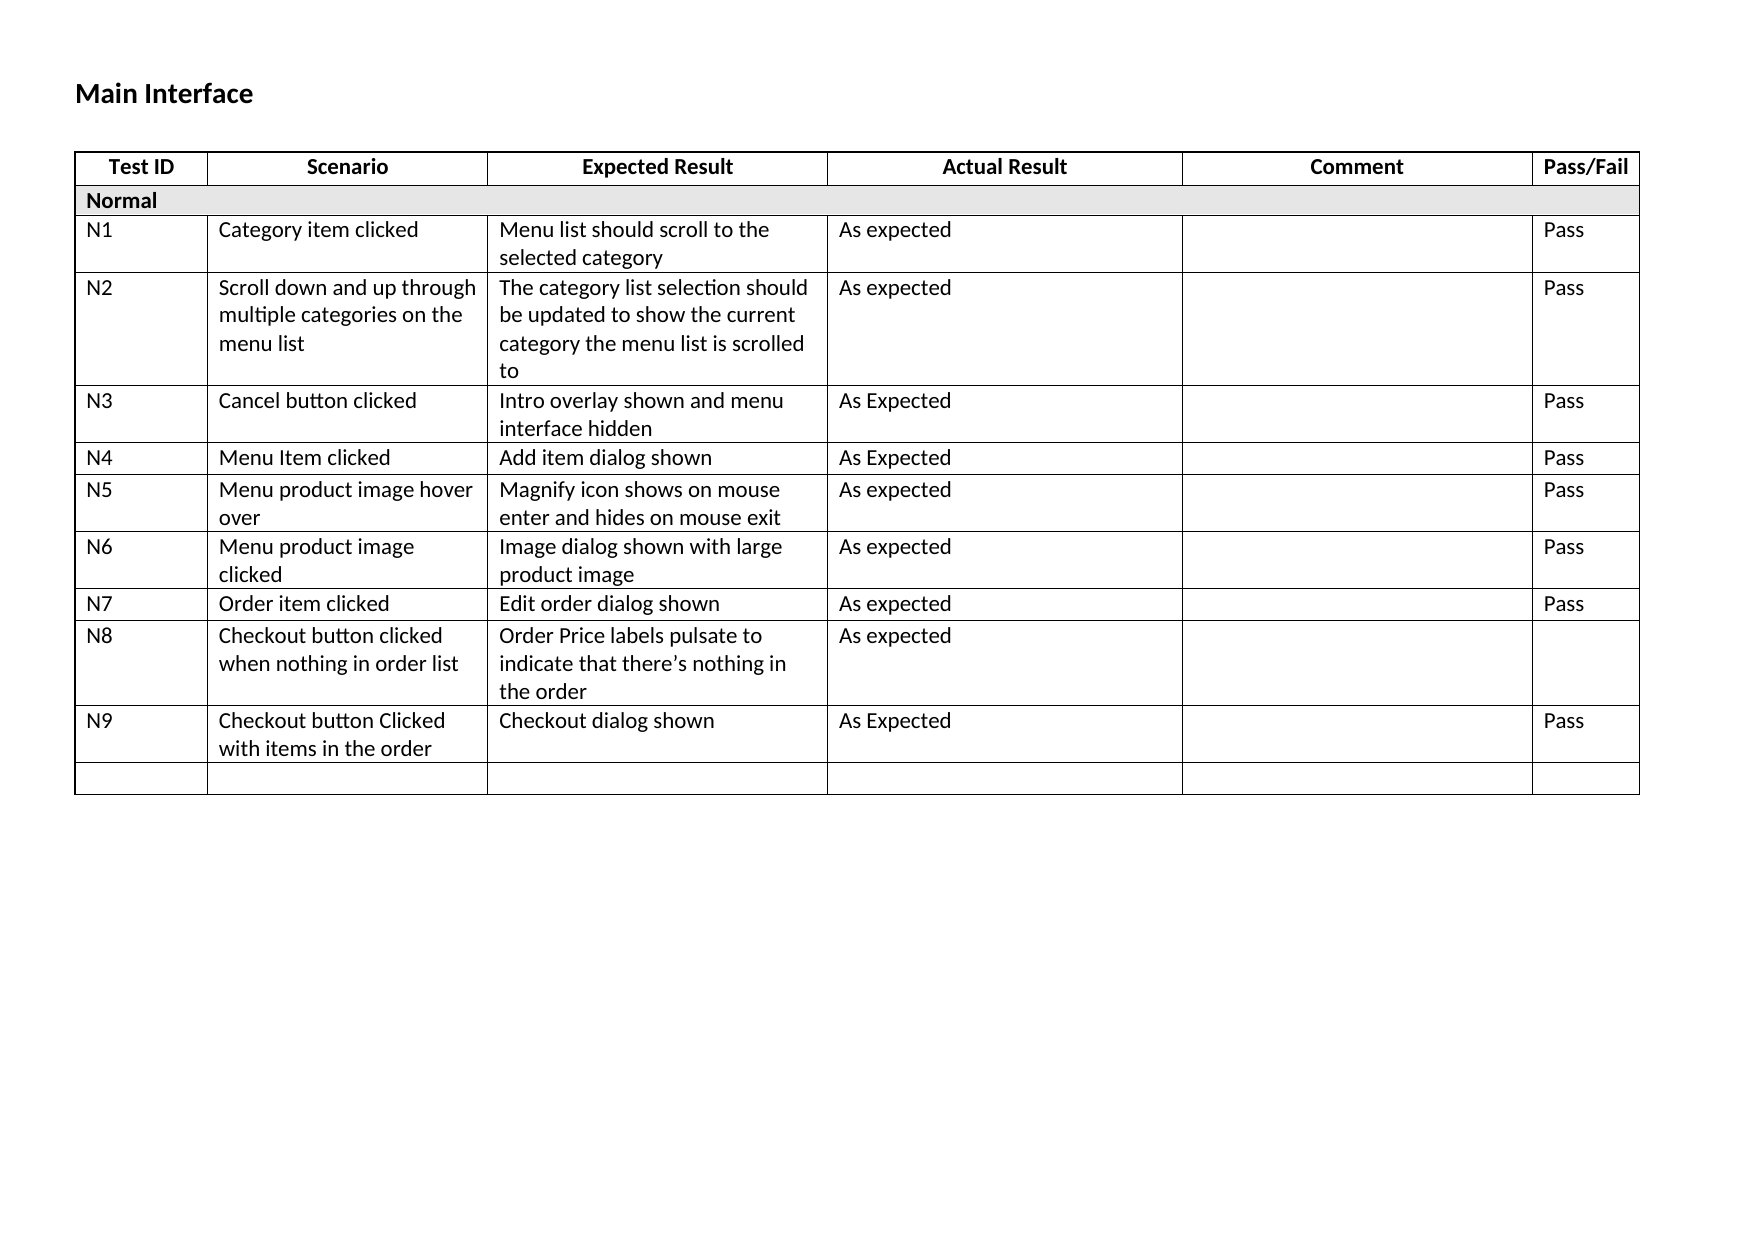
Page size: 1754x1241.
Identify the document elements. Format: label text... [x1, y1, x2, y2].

table_cell As Expected [828, 443, 1182, 474]
table_cell Pass [1533, 273, 1639, 385]
table_cell Pass [1533, 589, 1639, 620]
table_cell As expected [828, 216, 1182, 272]
table_cell As Expected [828, 706, 1182, 762]
table_cell N6 [76, 532, 207, 588]
table_cell Add item dialog shown [488, 443, 827, 474]
table_cell Order item clicked [208, 589, 487, 620]
table_cell Pass [1533, 386, 1639, 442]
table_header Pass/Fail [1533, 153, 1639, 185]
table_cell Menu list should scroll to the selected category [488, 216, 827, 272]
table_header Expected Result [488, 153, 827, 185]
table_cell Scroll down and up through multiple categories on the menu list [208, 273, 487, 385]
table_cell Edit order dialog shown [488, 589, 827, 620]
table_cell As expected [828, 532, 1182, 588]
table_cell [208, 763, 487, 794]
table_cell [1533, 621, 1639, 705]
table_cell As expected [828, 273, 1182, 385]
table_cell Image dialog shown with large product image [488, 532, 827, 588]
table_cell As Expected [828, 386, 1182, 442]
table_cell Checkout button Clicked with items in the order [208, 706, 487, 762]
table_cell N5 [76, 475, 207, 531]
table_cell As expected [828, 621, 1182, 705]
table_header Test ID [76, 153, 207, 185]
table_cell N8 [76, 621, 207, 705]
table_cell Cancel button clicked [208, 386, 487, 442]
table_cell N7 [76, 589, 207, 620]
table_cell Menu product image clicked [208, 532, 487, 588]
table_cell Pass [1533, 216, 1639, 272]
table_cell Intro overlay shown and menu interface hidden [488, 386, 827, 442]
table_cell [1183, 621, 1532, 705]
table_cell [1183, 763, 1532, 794]
table_cell [1183, 532, 1532, 588]
table_cell Pass [1533, 475, 1639, 531]
table_cell Pass [1533, 706, 1639, 762]
table_cell N4 [76, 443, 207, 474]
table_cell [1183, 475, 1532, 531]
table_cell [76, 763, 207, 794]
table_cell N2 [76, 273, 207, 385]
table_cell N3 [76, 386, 207, 442]
table_cell Order Price labels pulsate to indicate that there’s nothing in the order [488, 621, 827, 705]
table_cell [1183, 273, 1532, 385]
table_cell The category list selection should be updated to show the current category the menu list is scrolled to [488, 273, 827, 385]
table_header Comment [1183, 153, 1532, 185]
table_cell [1183, 216, 1532, 272]
table_cell N9 [76, 706, 207, 762]
table_cell [828, 763, 1182, 794]
table_cell [488, 763, 827, 794]
table_cell Checkout dialog shown [488, 706, 827, 762]
table_cell Category item clicked [208, 216, 487, 272]
table_cell [1183, 386, 1532, 442]
table_cell Menu Item clicked [208, 443, 487, 474]
table_cell Normal [76, 186, 1639, 214]
table_cell Pass [1533, 532, 1639, 588]
table_cell As expected [828, 589, 1182, 620]
table_cell [1533, 763, 1639, 794]
table_cell As expected [828, 475, 1182, 531]
table_header Actual Result [828, 153, 1182, 185]
table_cell N1 [76, 216, 207, 272]
table_header Scenario [208, 153, 487, 185]
table_cell Pass [1533, 443, 1639, 474]
text Main Interface [75, 75, 1679, 111]
table_cell [1183, 706, 1532, 762]
table_cell Menu product image hover over [208, 475, 487, 531]
table_cell [1183, 443, 1532, 474]
table_cell Checkout button clicked when nothing in order list [208, 621, 487, 705]
table_cell Magnify icon shows on mouse enter and hides on mouse exit [488, 475, 827, 531]
table_cell [1183, 589, 1532, 620]
